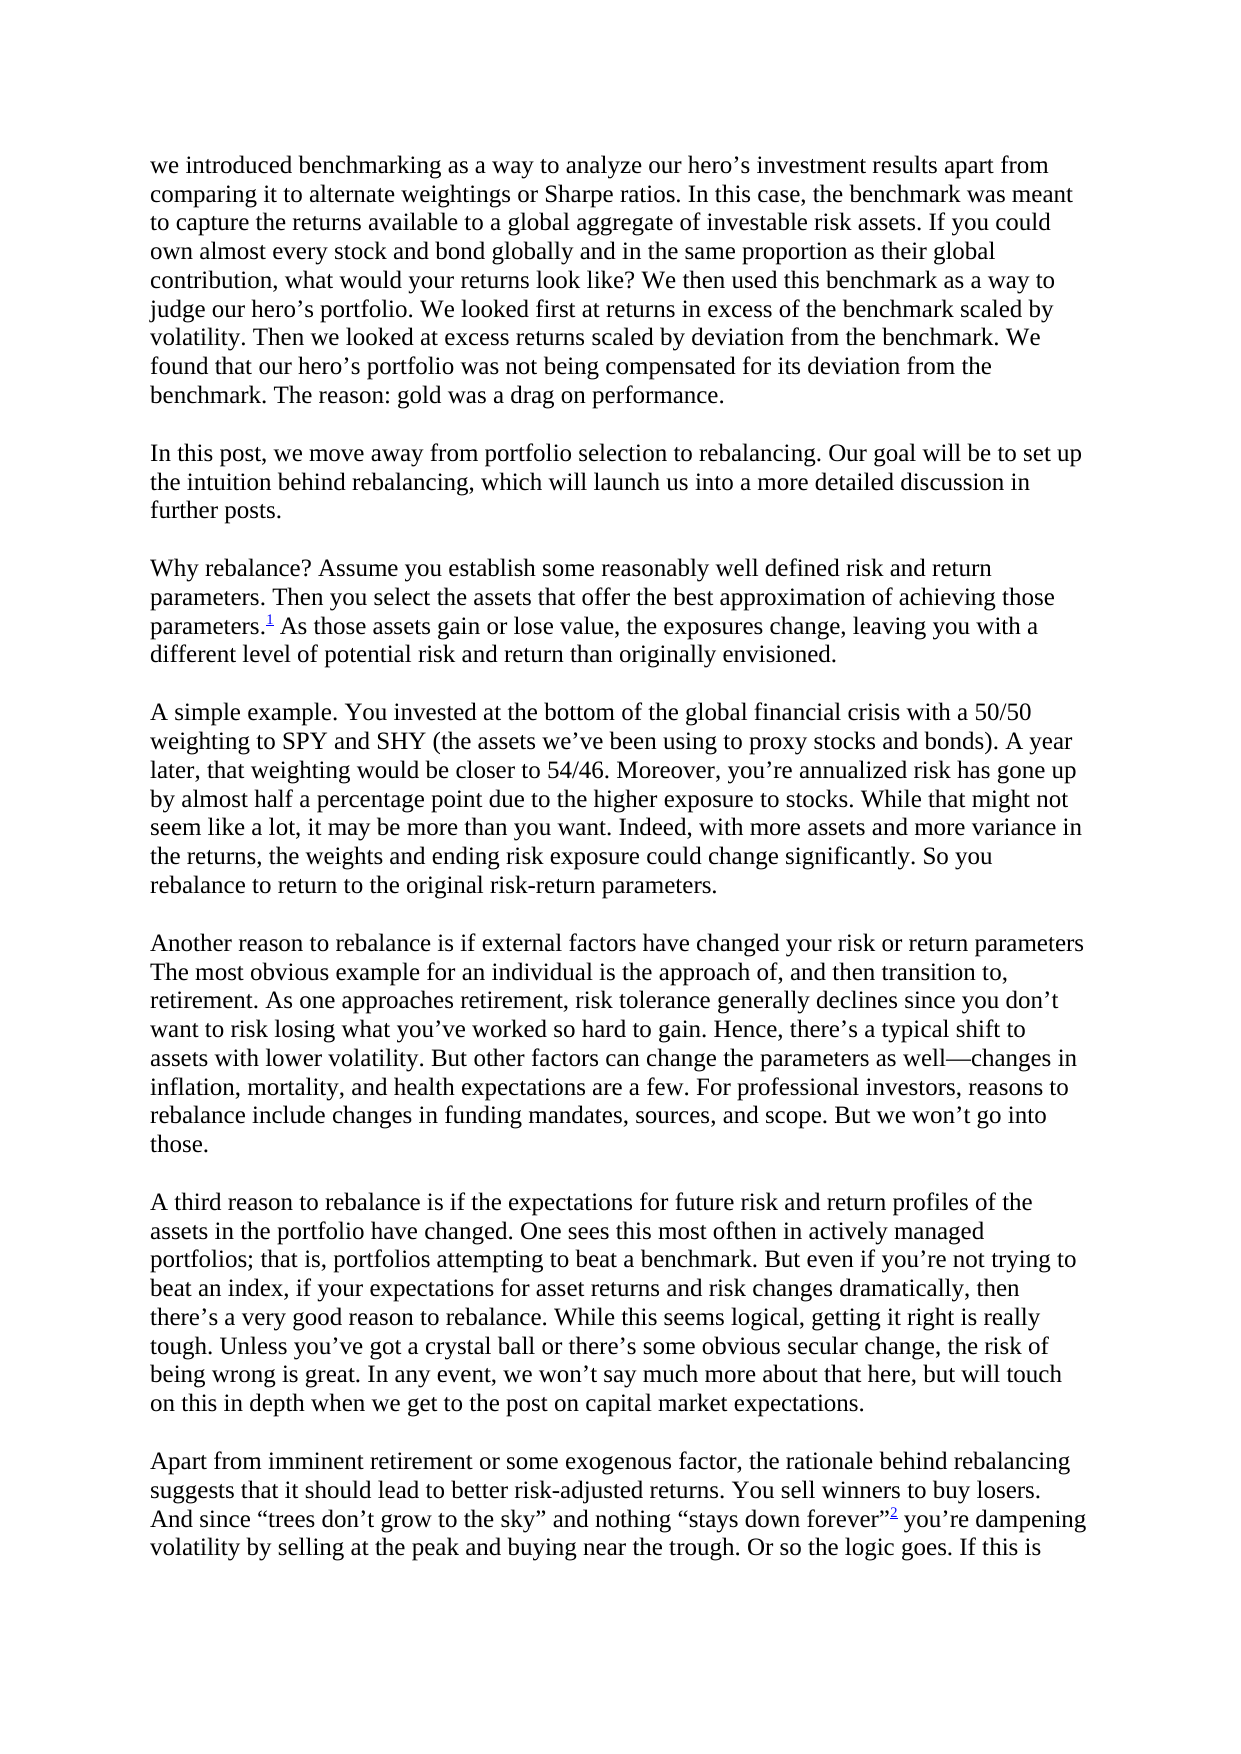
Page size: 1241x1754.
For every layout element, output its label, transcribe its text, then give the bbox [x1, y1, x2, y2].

text In this post, we move away from portfolio selection to rebalancing. Our goal will be to set up the intuition behind rebalancing, which will launch us into a more detailed discussion in further posts. [150, 438, 1090, 524]
text Why rebalance? Assume you establish some reasonably well defined risk and return parameters. Then you select the assets that offer the best approximation of achieving those parameters.1 As those assets gain or lose value, the exposures change, leaving you with a different level of potential risk and return than originally envisioned. [150, 553, 1090, 668]
text A third reason to rebalance is if the expectations for future risk and return profiles of the assets in the portfolio have changed. One sees this most ofthen in actively managed portfolios; that is, portfolios attempting to beat a benchmark. But even if you’re not trying to beat an index, if your expectations for asset returns and risk changes dramatically, then there’s a very good reason to rebalance. While this seems logical, getting it right is really tough. Unless you’ve got a crystal ball or there’s some obvious secular change, the risk of being wrong is great. In any event, we won’t say much more about that here, but will touch on this in depth when we get to the post on capital market expectations. [150, 1187, 1090, 1417]
text A simple example. You invested at the bottom of the global financial crisis with a 50/50 weighting to SPY and SHY (the assets we’ve been using to proxy stocks and bonds). A year later, that weighting would be closer to 54/46. Moreover, you’re annualized risk has gone up by almost half a percentage point due to the higher exposure to stocks. While that might not seem like a lot, it may be more than you want. Indeed, with more assets and more variance in the returns, the weights and ending risk exposure could change significantly. So you rebalance to return to the original risk-return parameters. [150, 697, 1090, 899]
text we introduced benchmarking as a way to analyze our hero’s investment results apart from comparing it to alternate weightings or Sharpe ratios. In this case, the benchmark was meant to capture the returns available to a global aggregate of investable risk assets. If you could own almost every stock and bond globally and in the same proportion as their global contribution, what would your returns look like? We then used this benchmark as a way to judge our hero’s portfolio. We looked first at returns in excess of the benchmark scaled by volatility. Then we looked at excess returns scaled by deviation from the benchmark. We found that our hero’s portfolio was not being compensated for its deviation from the benchmark. The reason: gold was a drag on performance. [150, 150, 1090, 409]
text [150, 1446, 1090, 1561]
text Another reason to rebalance is if external factors have changed your risk or return parameters The most obvious example for an individual is the approach of, and then transition to, retirement. As one approaches retirement, risk tolerance generally declines since you don’t want to risk losing what you’ve worked so hard to gain. Hence, there’s a typical shift to assets with lower volatility. But other factors can change the parameters as well—changes in inflation, mortality, and health expectations are a few. For professional investors, reasons to rebalance include changes in funding mandates, sources, and scope. But we won’t go into those. [150, 928, 1090, 1158]
